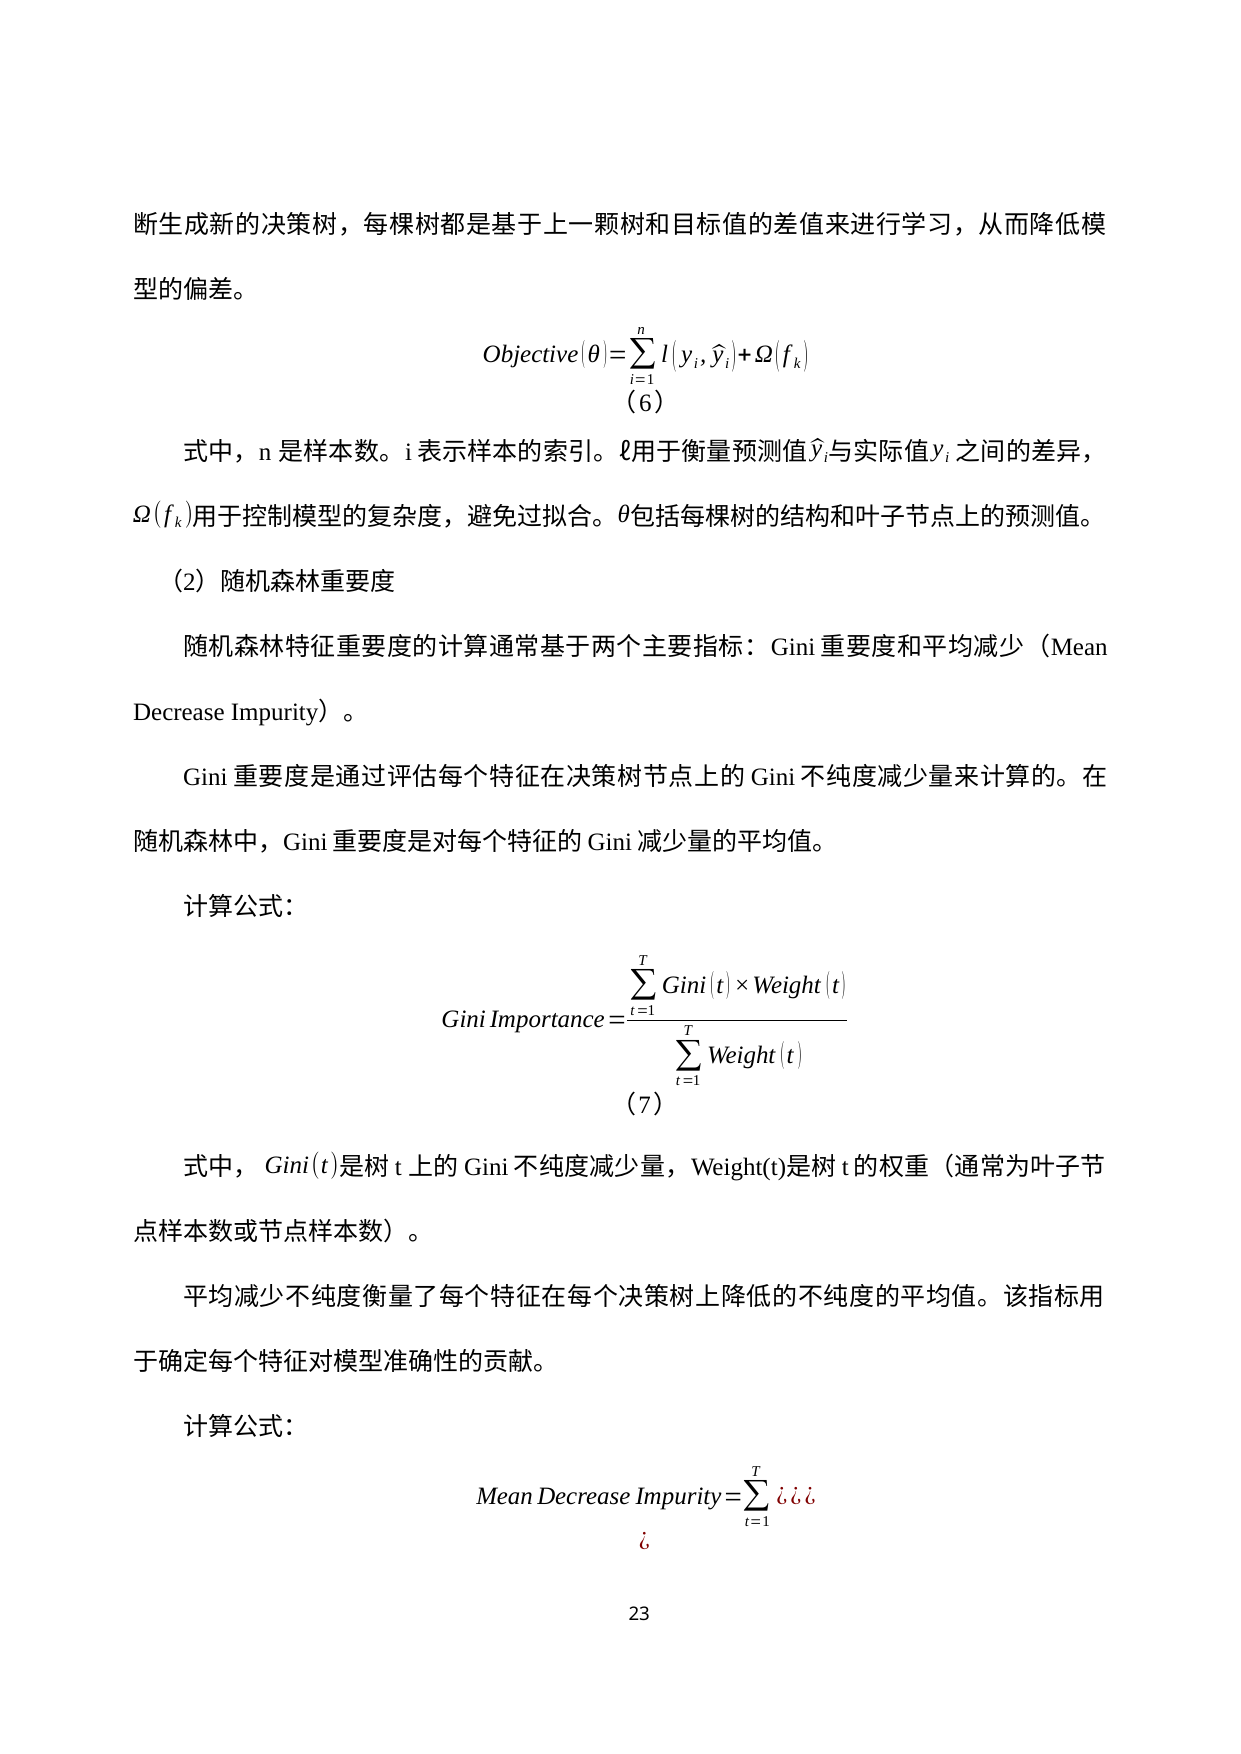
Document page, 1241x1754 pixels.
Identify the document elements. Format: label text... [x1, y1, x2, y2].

text 计算公式： [133, 872, 1107, 937]
text Gini重要度是通过评估每个特征在决策树节点上的Gini不纯度减少量来计算的。在随机森林中，Gini重要度是对每个特征的Gini减少量的平均值。 [133, 742, 1107, 872]
list 式中，n 是样本数。i表示样本的索引。ℓ用于衡量预测值与实际值 之间的差异，​用于控制模型的复杂度，避免过拟合。包括每棵树的结构和叶子节点上的预测值。 [133, 417, 1107, 547]
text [133, 190, 1107, 320]
text 计算公式： [133, 1392, 1107, 1457]
text 平均减少不纯度衡量了每个特征在每个决策树上降低的不纯度的平均值。该指标用于确定每个特征对模型准确性的贡献。 [133, 1262, 1107, 1392]
text （2）随机森林重要度 [133, 547, 1107, 612]
text 式中， 是树t 上的Gini不纯度减少量，Weight(t)是树t的权重（通常为叶子节点样本数或节点样本数）。 [133, 1132, 1107, 1262]
text 随机森林特征重要度的计算通常基于两个主要指标：Gini重要度和平均减少（Mean Decrease Impurity）。 [133, 612, 1107, 742]
